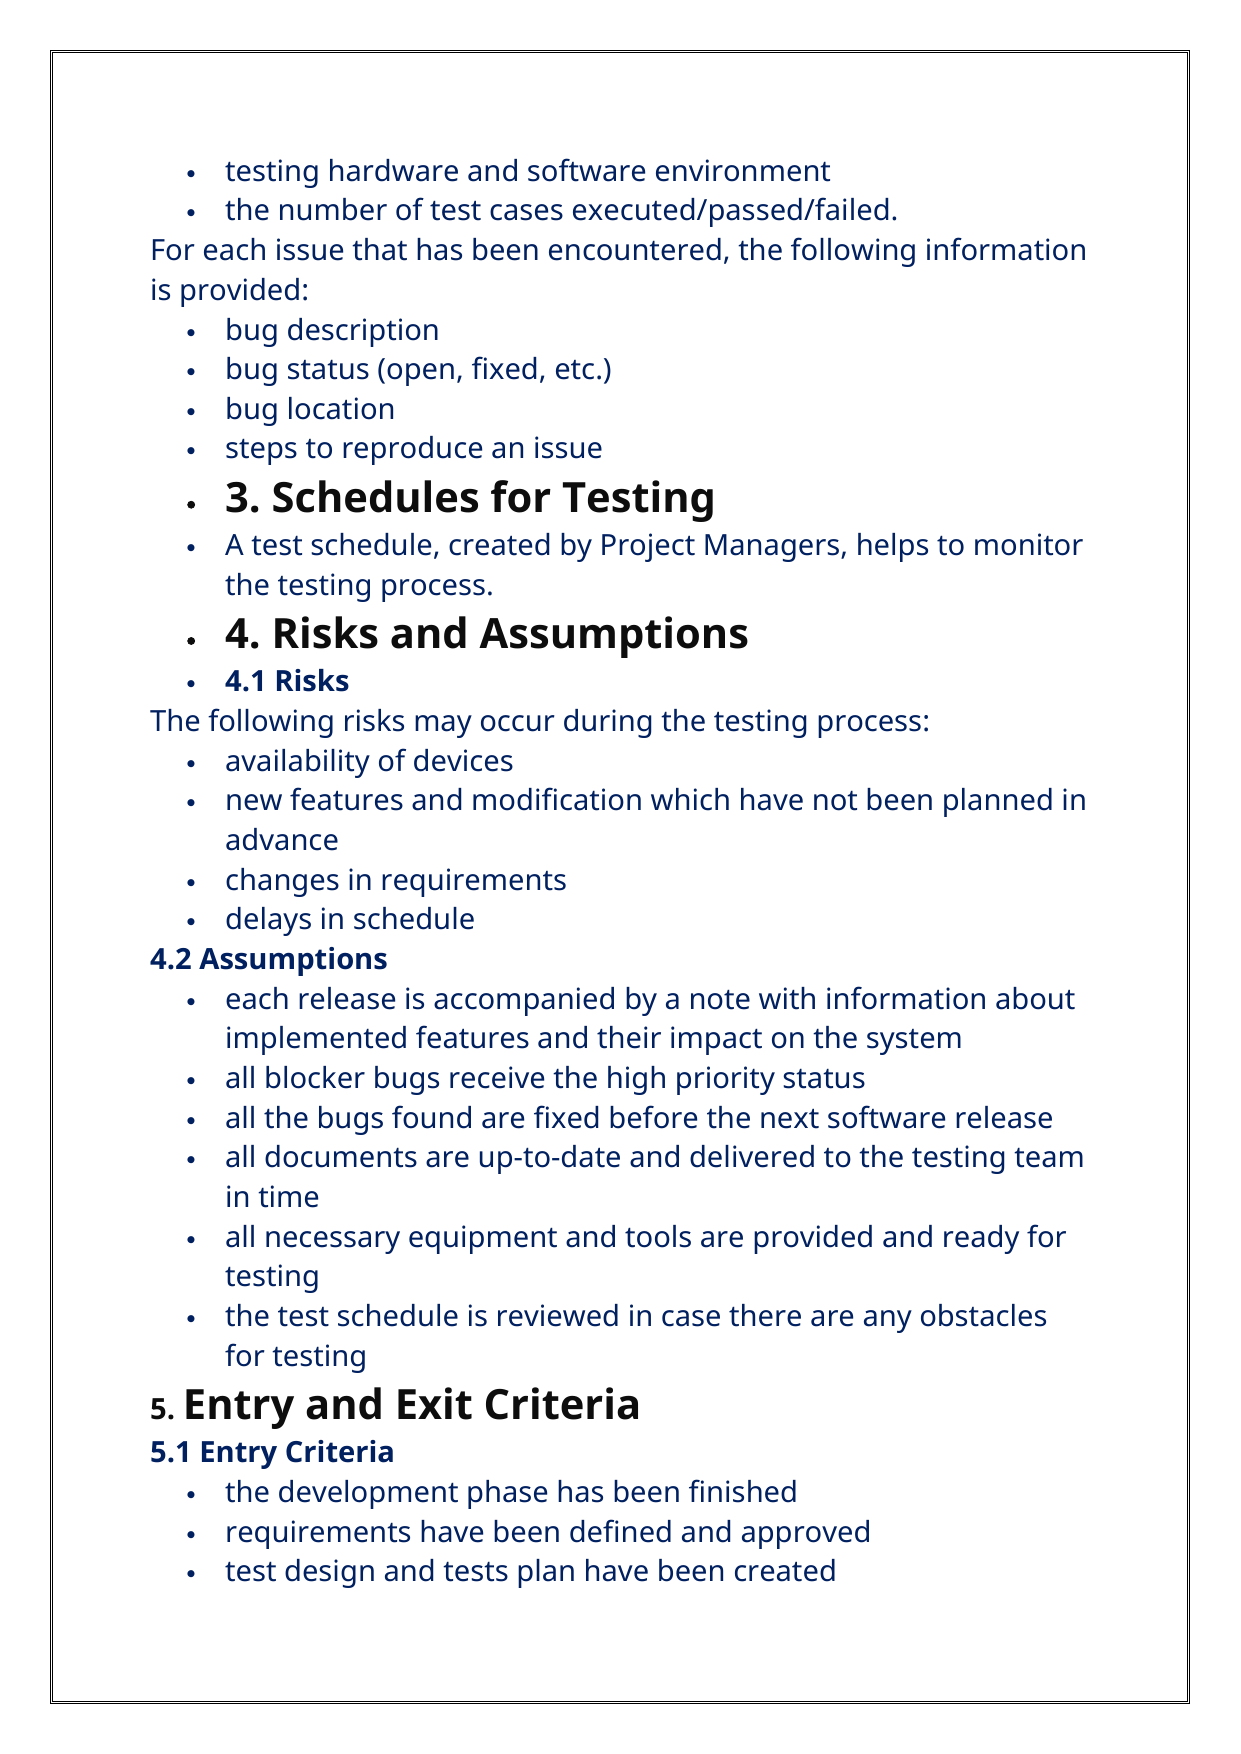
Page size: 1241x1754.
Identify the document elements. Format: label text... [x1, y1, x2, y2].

text 5. Entry and Exit Criteria [150, 1375, 1090, 1432]
list 4.1 Risks [187, 660, 1090, 700]
text The following risks may occur during the testing process: [150, 700, 1090, 740]
list A test schedule, created by Project Managers, helps to monitor the testing process. [187, 524, 1090, 604]
list 4. Risks and Assumptions [187, 604, 1090, 660]
list delays in schedule [187, 898, 1090, 938]
list all blocker bugs receive the high priority status [187, 1057, 1090, 1097]
list all documents are up-to-date and delivered to the testing team in time [187, 1137, 1090, 1216]
list 3. Schedules for Testing [187, 467, 1090, 524]
list all the bugs found are fixed before the next software release [187, 1097, 1090, 1137]
list changes in requirements [187, 859, 1090, 898]
list each release is accompanied by a note with information about implemented features and their impact on the system [187, 978, 1090, 1057]
list bug location [187, 388, 1090, 428]
list the number of test cases executed/passed/failed. [187, 190, 1090, 229]
list testing hardware and software environment [187, 150, 1090, 190]
text For each issue that has been encountered, the following information is provided: [150, 229, 1090, 309]
list the test schedule is reviewed in case there are any obstacles for testing [187, 1295, 1090, 1375]
list all necessary equipment and tools are provided and ready for testing [187, 1216, 1090, 1295]
list test design and tests plan have been created [187, 1551, 1090, 1590]
list steps to reproduce an issue [187, 428, 1090, 467]
list requirements have been defined and approved [187, 1511, 1090, 1551]
list new features and modification which have not been planned in advance [187, 779, 1090, 859]
text 4.2 Assumptions [150, 938, 1090, 978]
list availability of devices [187, 740, 1090, 779]
list the development phase has been finished [187, 1471, 1090, 1511]
list bug description [187, 309, 1090, 348]
text 5.1 Entry Criteria [150, 1432, 1090, 1471]
list bug status (open, fixed, etc.) [187, 348, 1090, 388]
